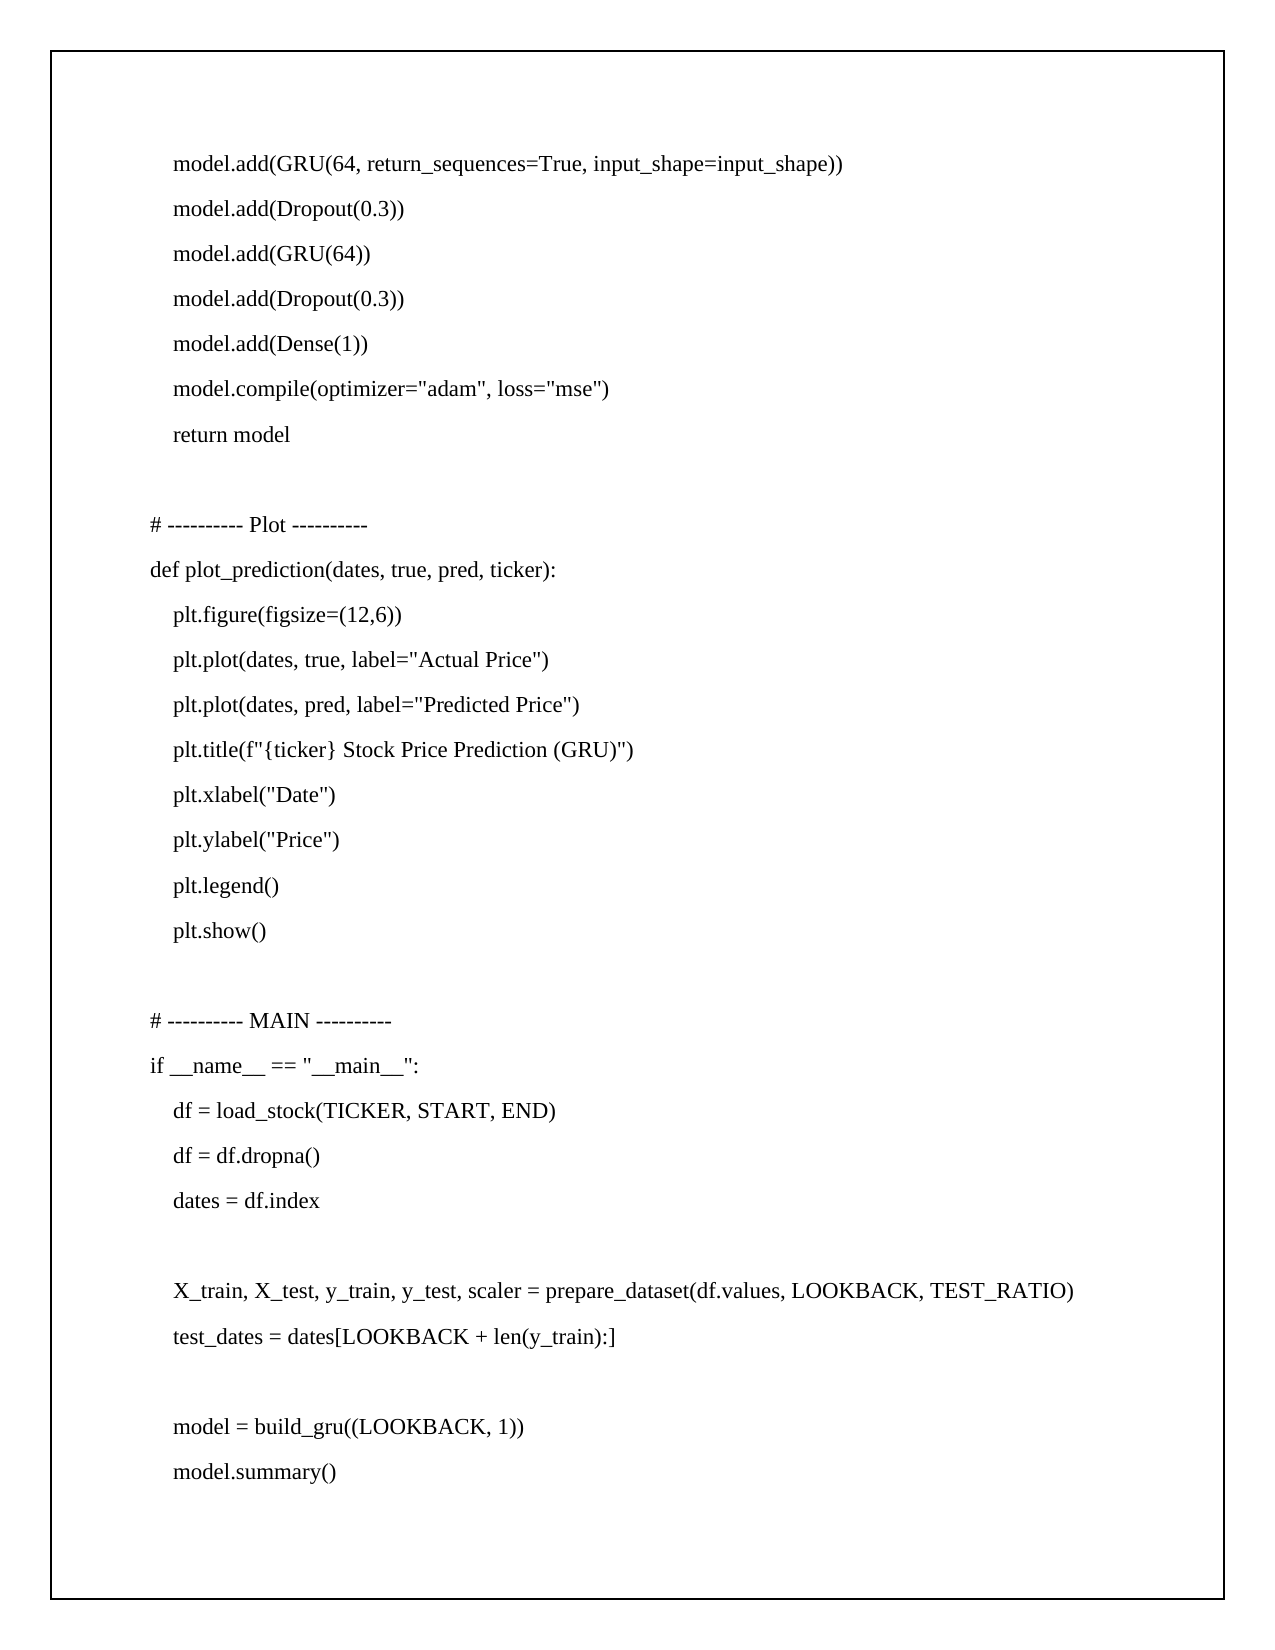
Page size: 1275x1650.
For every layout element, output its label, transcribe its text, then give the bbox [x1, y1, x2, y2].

text test_dates = dates[LOOKBACK + len(y_train):] [150, 1323, 1125, 1349]
text plt.xlabel("Date") [150, 781, 1125, 808]
text model.add(Dropout(0.3)) [150, 195, 1125, 221]
text plt.plot(dates, true, label="Actual Price") [150, 646, 1125, 672]
text # ---------- Plot ---------- [150, 511, 1125, 537]
text if __name__ == "__main__": [150, 1052, 1125, 1078]
text model.compile(optimizer="adam", loss="mse") [150, 376, 1125, 402]
text def plot_prediction(dates, true, pred, ticker): [150, 556, 1125, 582]
text dates = df.index [150, 1187, 1125, 1214]
text df = load_stock(TICKER, START, END) [150, 1097, 1125, 1123]
text df = df.dropna() [150, 1142, 1125, 1169]
text model.add(GRU(64, return_sequences=True, input_shape=input_shape)) [150, 150, 1125, 176]
text model.summary() [150, 1458, 1125, 1484]
text model.add(Dropout(0.3)) [150, 285, 1125, 312]
text X_train, X_test, y_train, y_test, scaler = prepare_dataset(df.values, LOOKBACK, TEST_RATIO) [150, 1278, 1125, 1304]
text plt.ylabel("Price") [150, 827, 1125, 853]
text plt.legend() [150, 872, 1125, 898]
text plt.figure(figsize=(12,6)) [150, 601, 1125, 627]
text # ---------- MAIN ---------- [150, 1007, 1125, 1033]
text return model [150, 421, 1125, 447]
text model.add(GRU(64)) [150, 240, 1125, 267]
text plt.show() [150, 917, 1125, 943]
text model.add(Dense(1)) [150, 330, 1125, 357]
text plt.title(f"{ticker} Stock Price Prediction (GRU)") [150, 736, 1125, 763]
text plt.plot(dates, pred, label="Predicted Price") [150, 691, 1125, 718]
text model = build_gru((LOOKBACK, 1)) [150, 1413, 1125, 1439]
